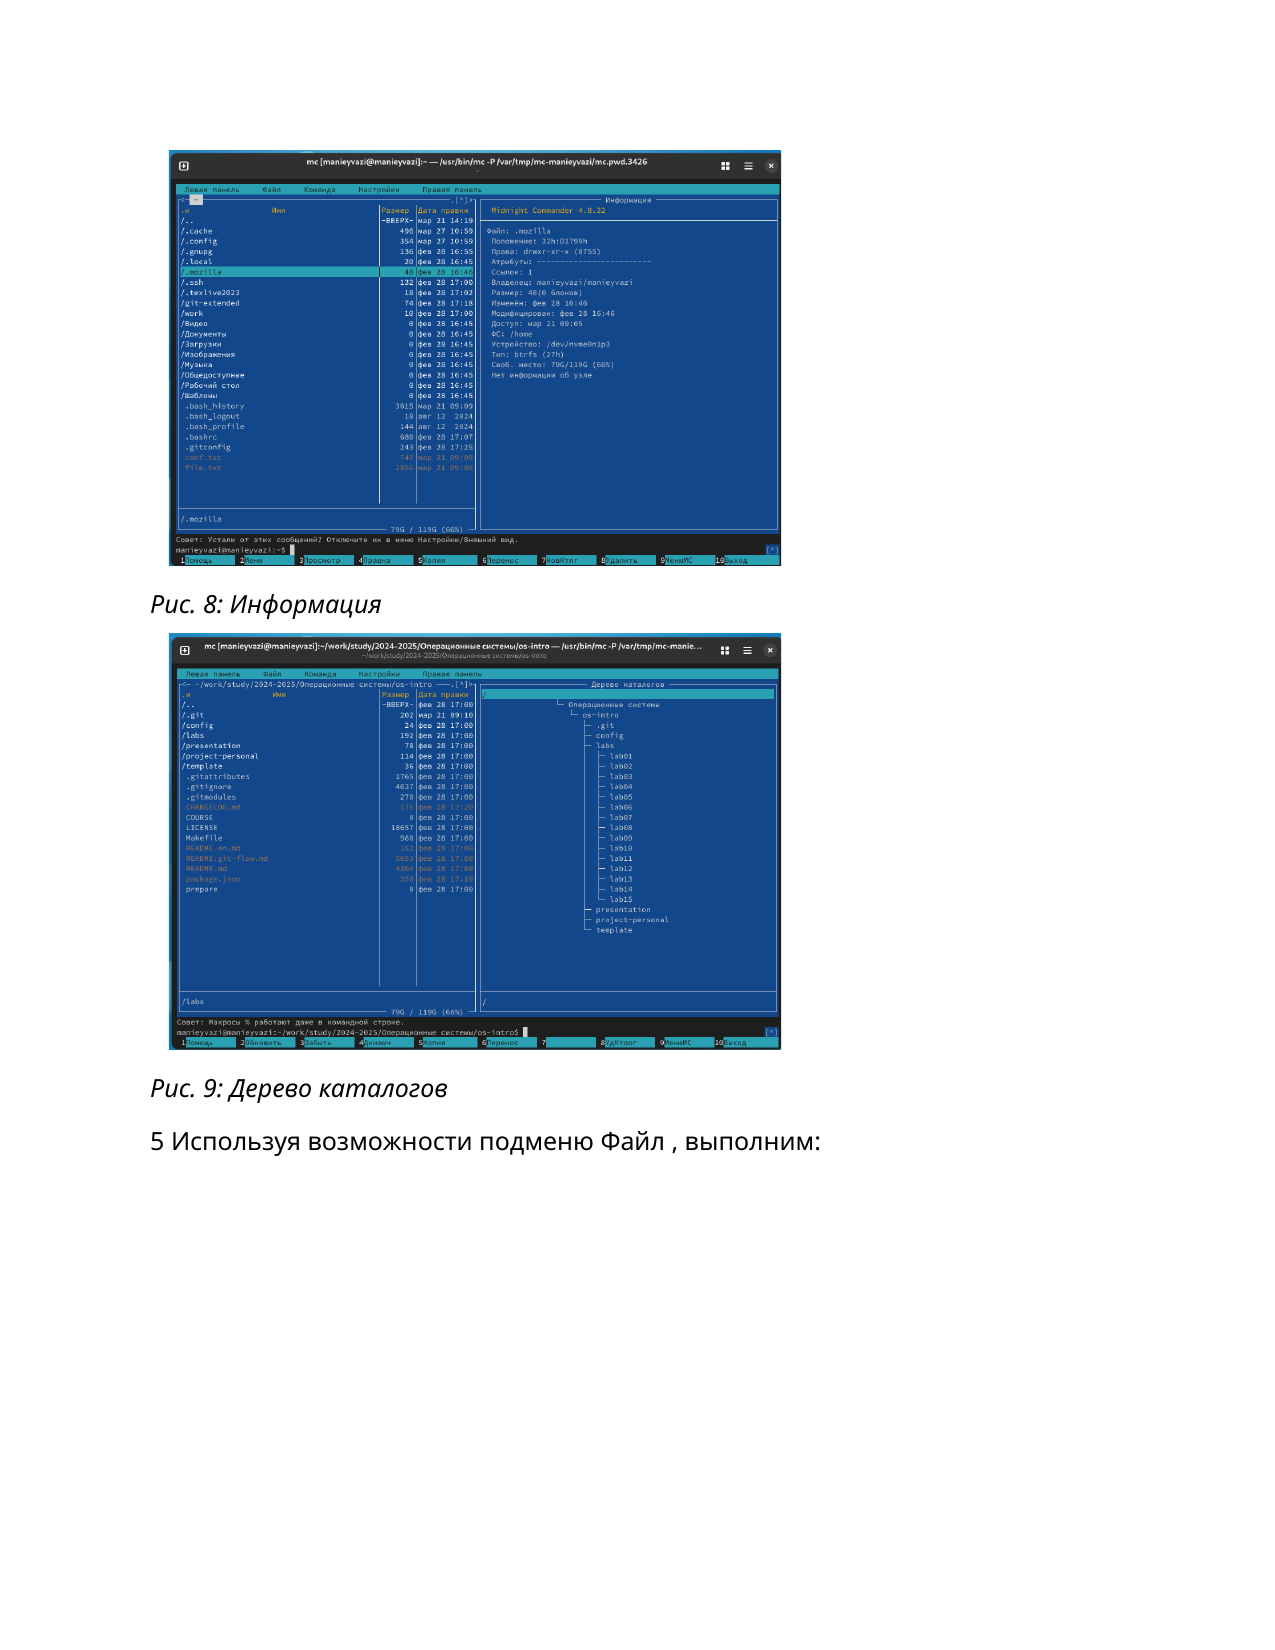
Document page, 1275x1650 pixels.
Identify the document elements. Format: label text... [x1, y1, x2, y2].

picture [168, 150, 782, 566]
text 5 Используя возможности подменю Файл , выполним: [150, 1123, 1125, 1157]
text Рис. 9: Дерево каталогов [150, 1070, 1125, 1104]
text Рис. 8: Информация [150, 587, 1125, 621]
picture [168, 633, 782, 1050]
